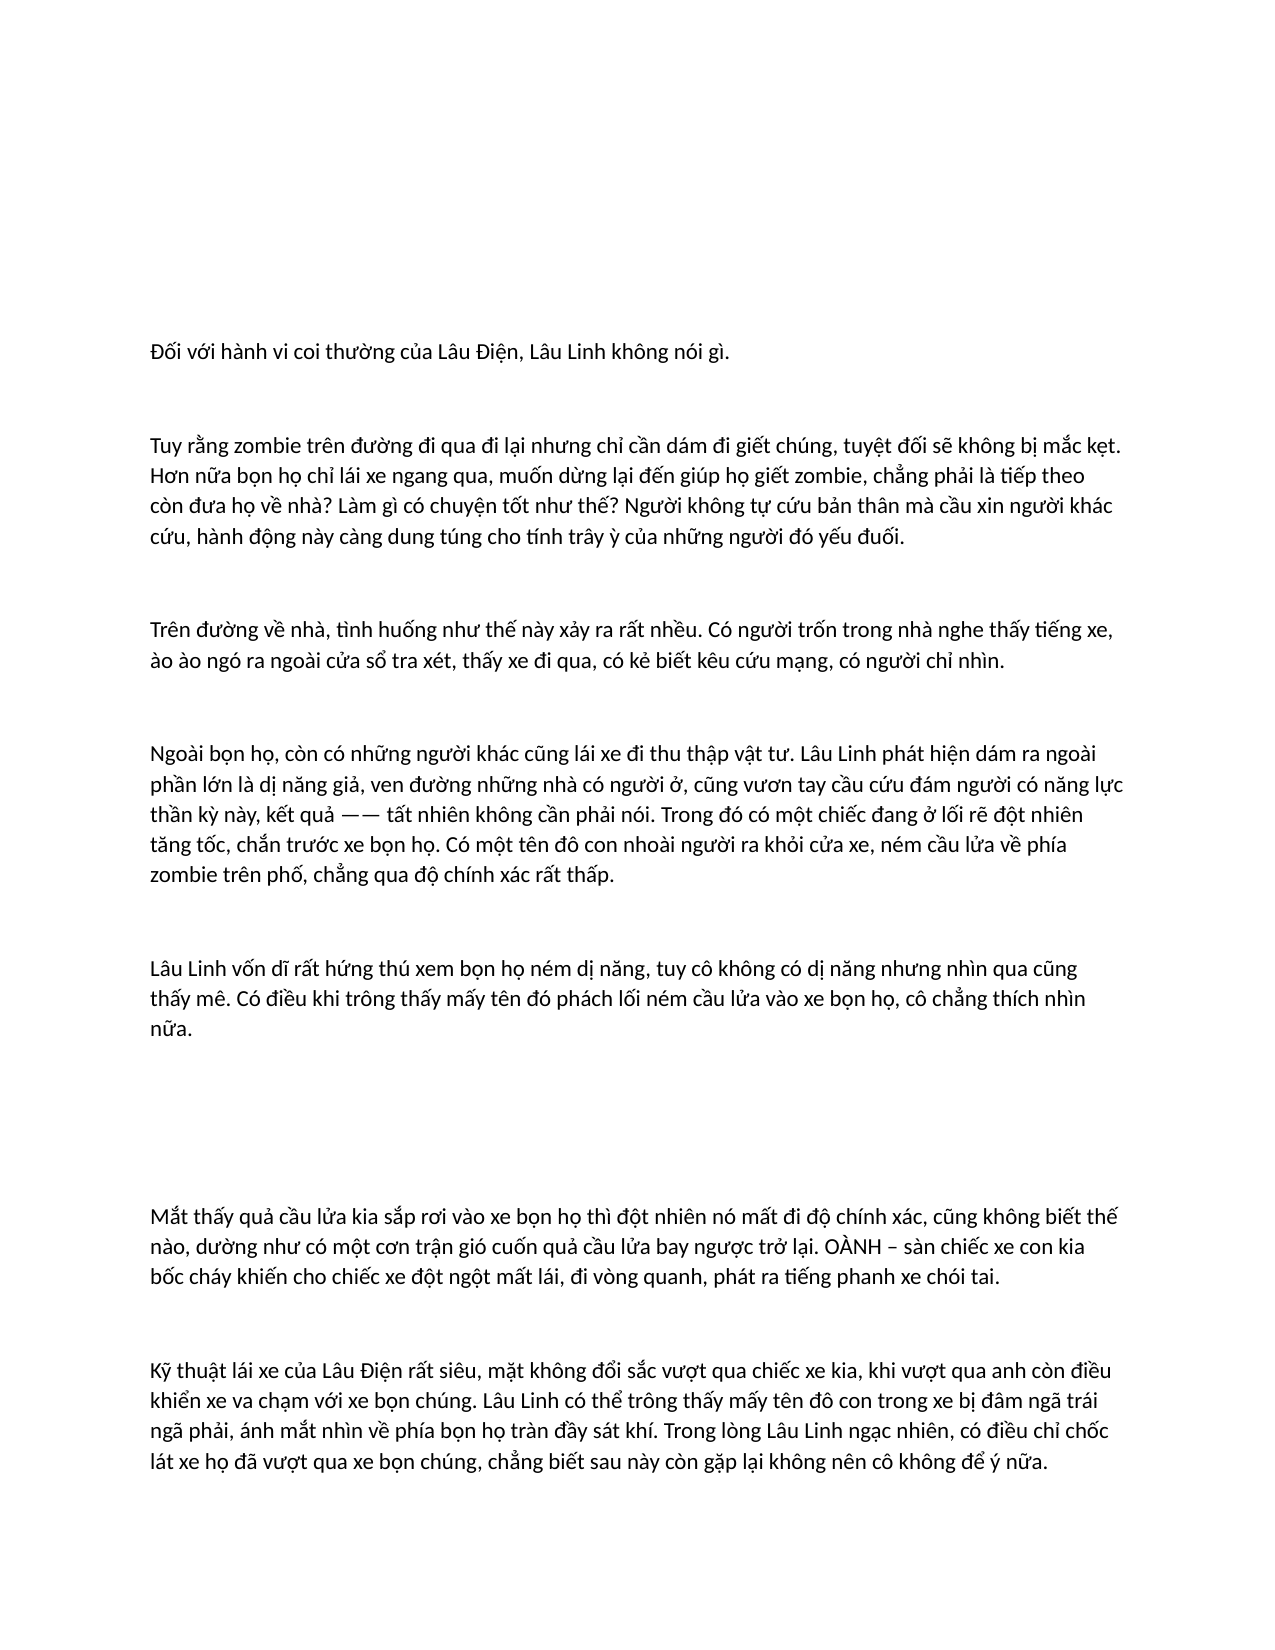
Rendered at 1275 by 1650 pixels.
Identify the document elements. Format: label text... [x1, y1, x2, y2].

text Kỹ thuật lái xe của Lâu Điện rất siêu, mặt không đổi sắc vượt qua chiếc xe kia, khi vượt qua anh còn điều khiển xe va chạm với xe bọn chúng. Lâu Linh có thể trông thấy mấy tên đô con trong xe bị đâm ngã trái ngã phải, ánh mắt nhìn về phía bọn họ tràn đầy sát khí. Trong lòng Lâu Linh ngạc nhiên, có điều chỉ chốc lát xe họ đã vượt qua xe bọn chúng, chẳng biết sau này còn gặp lại không nên cô không để ý nữa. [150, 1356, 1125, 1475]
text Mắt thấy quả cầu lửa kia sắp rơi vào xe bọn họ thì đột nhiên nó mất đi độ chính xác, cũng không biết thế nào, dường như có một cơn trận gió cuốn quả cầu lửa bay ngược trở lại. OÀNH – sàn chiếc xe con kia bốc cháy khiến cho chiếc xe đột ngột mất lái, đi vòng quanh, phát ra tiếng phanh xe chói tai. [150, 1202, 1125, 1291]
text Lâu Linh vốn dĩ rất hứng thú xem bọn họ ném dị năng, tuy cô không có dị năng nhưng nhìn qua cũng thấy mê. Có điều khi trông thấy mấy tên đó phách lối ném cầu lửa vào xe bọn họ, cô chẳng thích nhìn nữa. [150, 954, 1125, 1043]
text Tuy rằng zombie trên đường đi qua đi lại nhưng chỉ cần dám đi giết chúng, tuyệt đối sẽ không bị mắc kẹt. Hơn nữa bọn họ chỉ lái xe ngang qua, muốn dừng lại đến giúp họ giết zombie, chẳng phải là tiếp theo còn đưa họ về nhà? Làm gì có chuyện tốt như thế? Người không tự cứu bản thân mà cầu xin người khác cứu, hành động này càng dung túng cho tính trây ỳ của những người đó yếu đuối. [150, 431, 1125, 550]
text Trên đường về nhà, tình huống như thế này xảy ra rất nhều. Có người trốn trong nhà nghe thấy tiếng xe, ào ào ngó ra ngoài cửa sổ tra xét, thấy xe đi qua, có kẻ biết kêu cứu mạng, có người chỉ nhìn. [150, 616, 1125, 674]
text Đối với hành vi coi thường của Lâu Điện, Lâu Linh không nói gì. [150, 337, 1125, 366]
text Ngoài bọn họ, còn có những người khác cũng lái xe đi thu thập vật tư. Lâu Linh phát hiện dám ra ngoài phần lớn là dị năng giả, ven đường những nhà có người ở, cũng vươn tay cầu cứu đám người có năng lực thần kỳ này, kết quả —— tất nhiên không cần phải nói. Trong đó có một chiếc đang ở lối rẽ đột nhiên tăng tốc, chắn trước xe bọn họ. Có một tên đô con nhoài người ra khỏi cửa xe, ném cầu lửa về phía zombie trên phố, chẳng qua độ chính xác rất thấp. [150, 739, 1125, 888]
